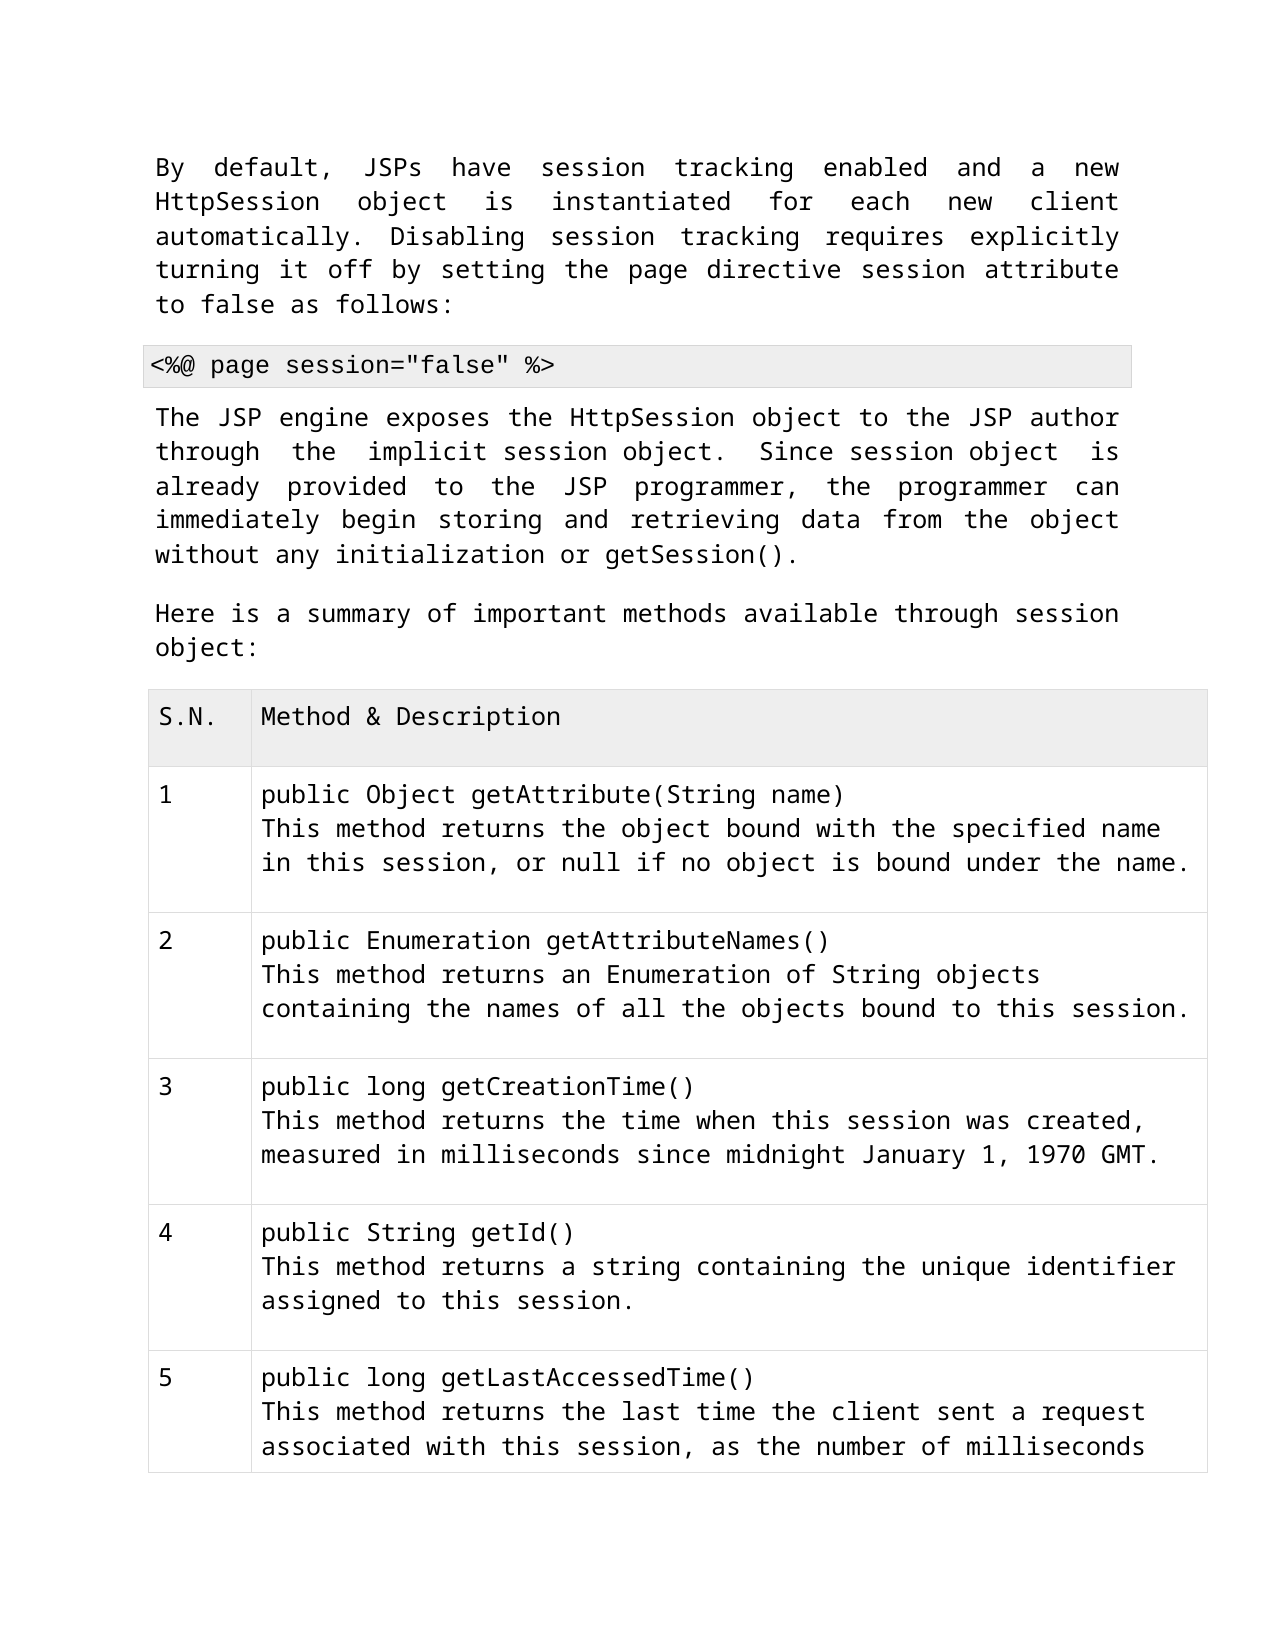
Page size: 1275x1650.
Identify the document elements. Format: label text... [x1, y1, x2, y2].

table_header Method & Description [252, 690, 1207, 766]
table_header S.N. [149, 690, 251, 766]
table_cell public Object getAttribute(String name) This method returns the object bound with the specified name in this session, or null if no object is bound under the name. [252, 767, 1207, 912]
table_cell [252, 1351, 1207, 1472]
text Here is a summary of important methods available through session object: [155, 595, 1120, 663]
table_cell public long getCreationTime() This method returns the time when this session was created, measured in milliseconds since midnight January 1, 1970 GMT. [252, 1059, 1207, 1204]
text The JSP engine exposes the HttpSession object to the JSP author through the implicit session object. Since session object is already provided to the JSP programmer, the programmer can immediately begin storing and retrieving data from the object without any initialization or getSession(). [155, 400, 1120, 570]
table_cell 1 [149, 767, 251, 912]
table_cell 2 [149, 913, 251, 1058]
table_cell 5 [149, 1351, 251, 1472]
table_cell public Enumeration getAttributeNames() This method returns an Enumeration of String objects containing the names of all the objects bound to this session. [252, 913, 1207, 1058]
text <%@ page session="false" %> [144, 346, 1131, 387]
text By default, JSPs have session tracking enabled and a new HttpSession object is instantiated for each new client automatically. Disabling session tracking requires explicitly turning it off by setting the page directive session attribute to false as follows: [155, 150, 1120, 320]
table_cell 3 [149, 1059, 251, 1204]
table_cell 4 [149, 1205, 251, 1349]
table_cell public String getId() This method returns a string containing the unique identifier assigned to this session. [252, 1205, 1207, 1349]
